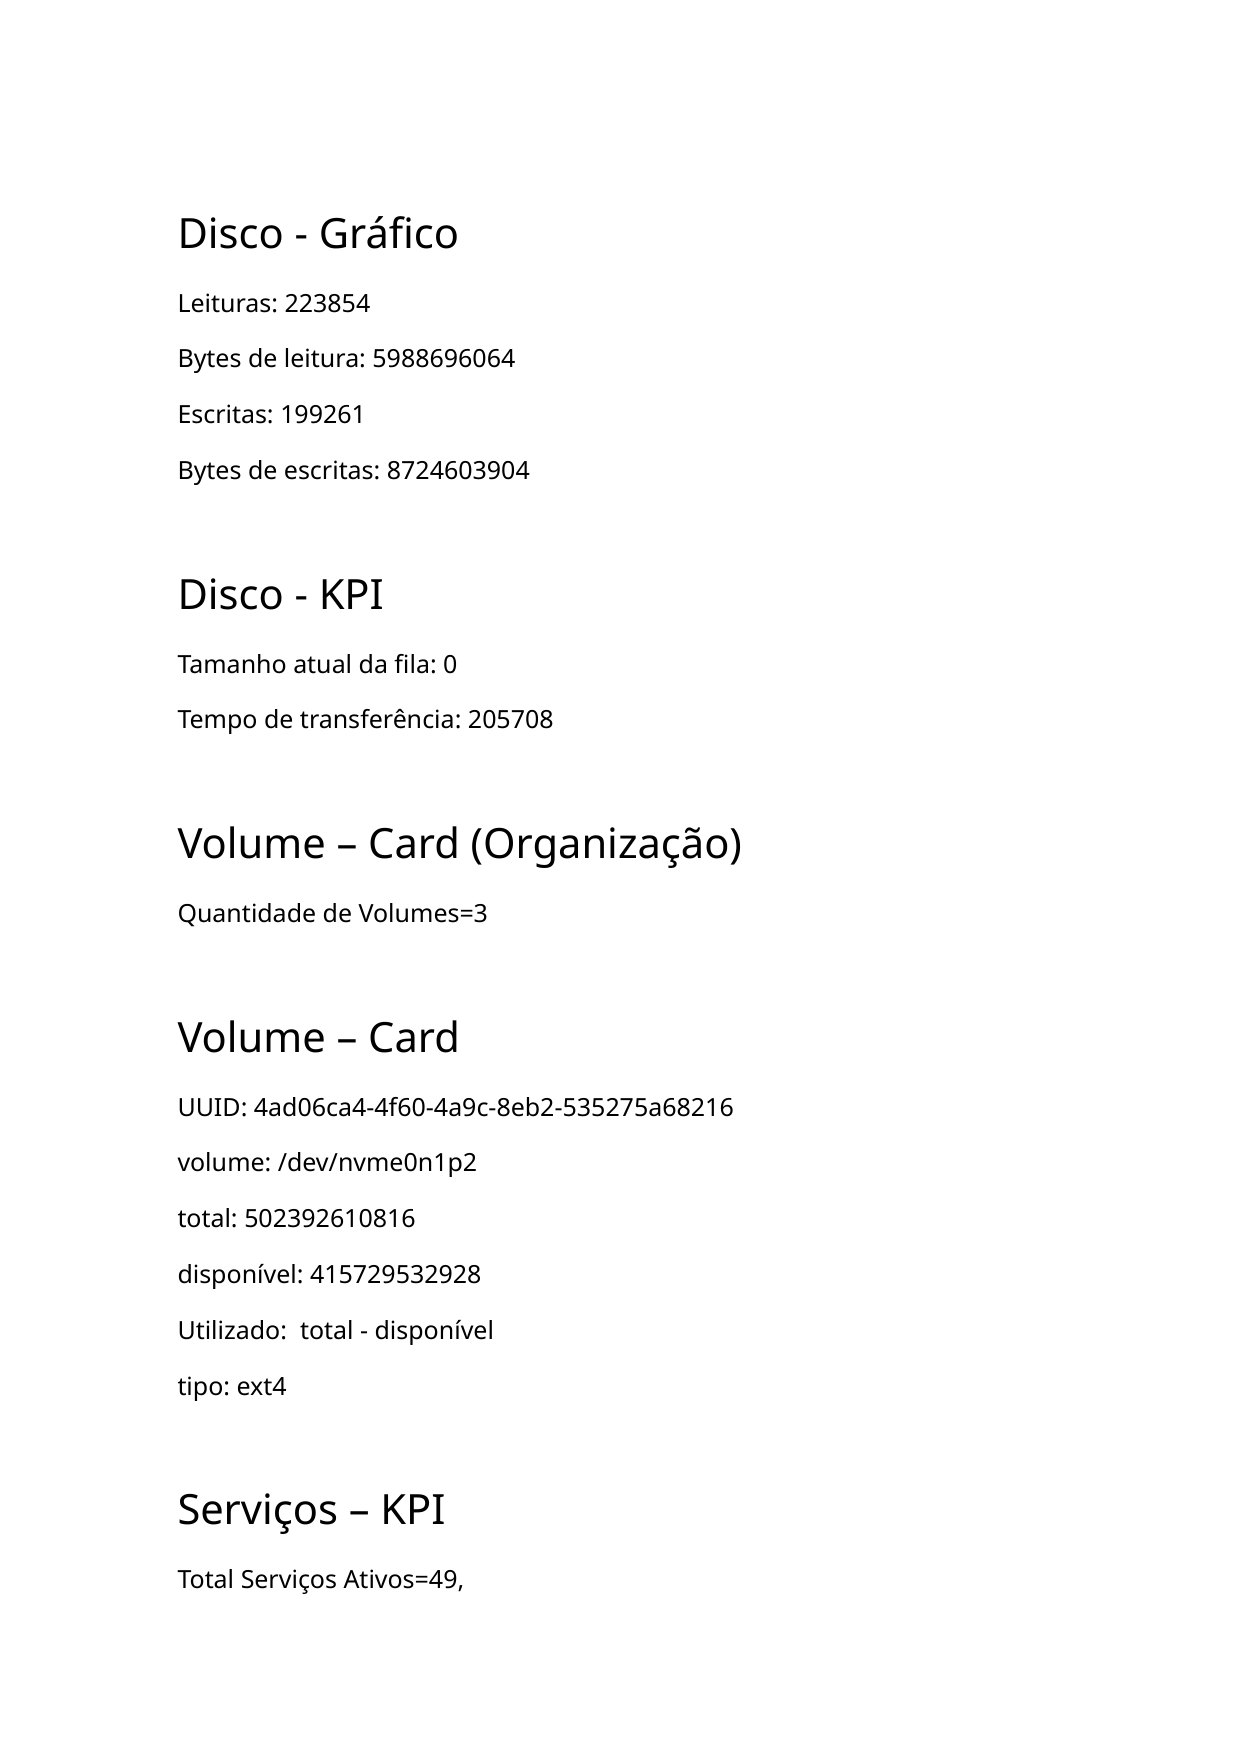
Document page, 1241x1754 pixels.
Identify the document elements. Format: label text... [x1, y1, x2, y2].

text UUID: 4ad06ca4-4f60-4a9c-8eb2-535275a68216 [177, 1089, 1063, 1123]
text Escritas: 199261 [177, 397, 1063, 431]
text Volume – Card [177, 1007, 1063, 1064]
text Utilizado: total - disponível [177, 1313, 1063, 1347]
text Disco - Gráfico [177, 203, 1063, 260]
text Volume – Card (Organização) [177, 814, 1063, 871]
text Bytes de leitura: 5988696064 [177, 341, 1063, 375]
text Tempo de transferência: 205708 [177, 702, 1063, 736]
text Bytes de escritas: 8724603904 [177, 453, 1063, 487]
text Quantidade de Volumes=3 [177, 896, 1063, 930]
text Leituras: 223854 [177, 285, 1063, 319]
text Disco - KPI [177, 564, 1063, 621]
text disponível: 415729532928 [177, 1257, 1063, 1291]
text tipo: ext4 [177, 1368, 1063, 1402]
text volume: /dev/nvme0n1p2 [177, 1145, 1063, 1179]
text Serviços – KPI [177, 1480, 1063, 1537]
text total: 502392610816 [177, 1201, 1063, 1235]
text Total Serviços Ativos=49, [177, 1562, 1063, 1596]
text Tamanho atual da fila: 0 [177, 646, 1063, 680]
